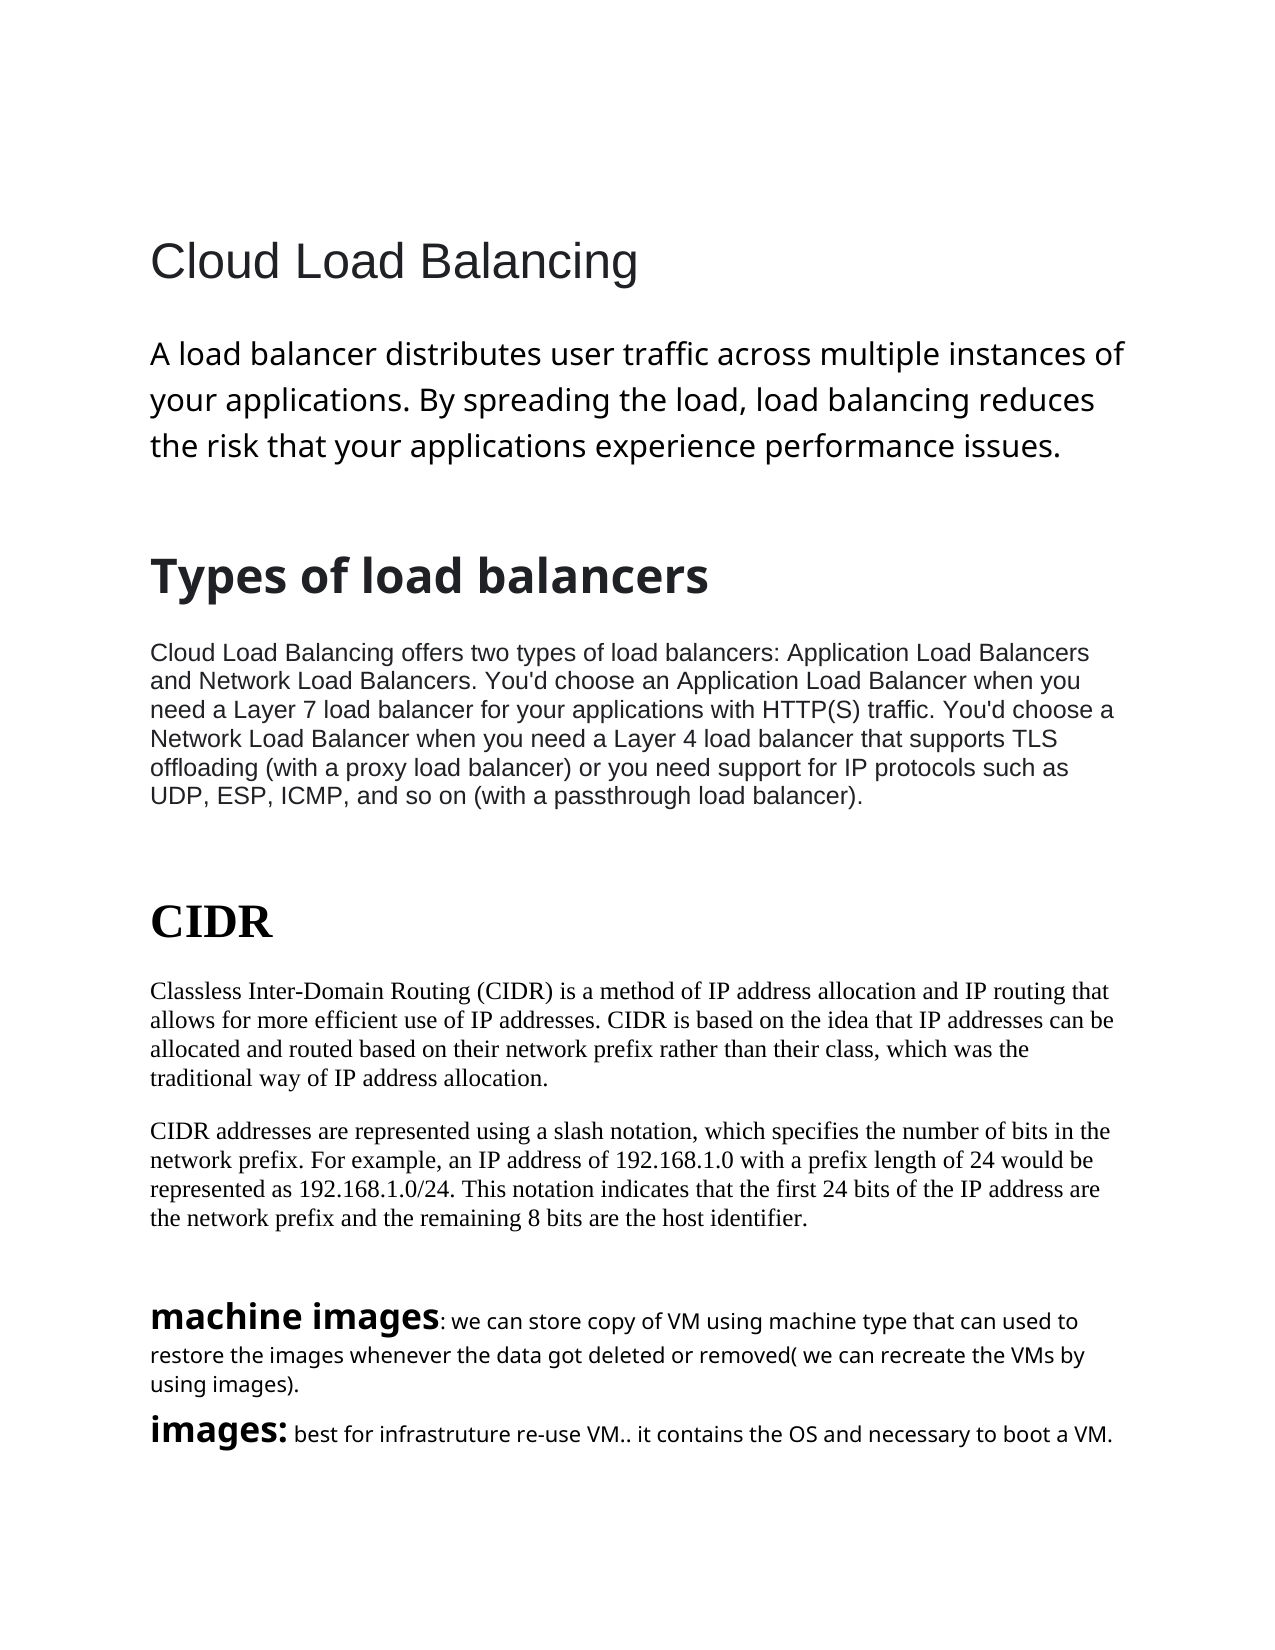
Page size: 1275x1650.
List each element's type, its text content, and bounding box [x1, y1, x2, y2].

subtitle Cloud Load Balancing A load balancer distributes user traffic across multiple instances of your applications. By spreading the load, load balancing reduces the risk that your applications experience performance issues. Types of load balancers [150, 150, 1125, 607]
text images: best for infrastruture re-use VM.. it contains the OS and necessary to boot a VM. [150, 1404, 1125, 1452]
text Cloud Load Balancing offers two types of load balancers: Application Load Balancers and Network Load Balancers. You'd choose an Application Load Balancer when you need a Layer 7 load balancer for your applications with HTTP(S) traffic. You'd choose a Network Load Balancer when you need a Layer 4 load balancer that supports TLS offloading (with a proxy load balancer) or you need support for IP protocols such as UDP, ESP, ICMP, and so on (with a passthrough load balancer). [150, 638, 1125, 810]
text CIDR Classless Inter-Domain Routing (CIDR) is a method of IP address allocation and IP routing that allows for more efficient use of IP addresses. CIDR is based on the idea that IP addresses can be allocated and routed based on their network prefix rather than their class, which was the traditional way of IP address allocation. [150, 835, 1125, 1091]
text CIDR addresses are represented using a slash notation, which specifies the number of bits in the network prefix. For example, an IP address of 192.168.1.0 with a prefix length of 24 would be represented as 192.168.1.0/24. This notation indicates that the first 24 bits of the IP address are the network prefix and the remaining 8 bits are the host identifier. [150, 1116, 1125, 1231]
text machine images: we can store copy of VM using machine type that can used to restore the images whenever the data got deleted or removed( we can recreate the VMs by using images). [150, 1291, 1125, 1399]
